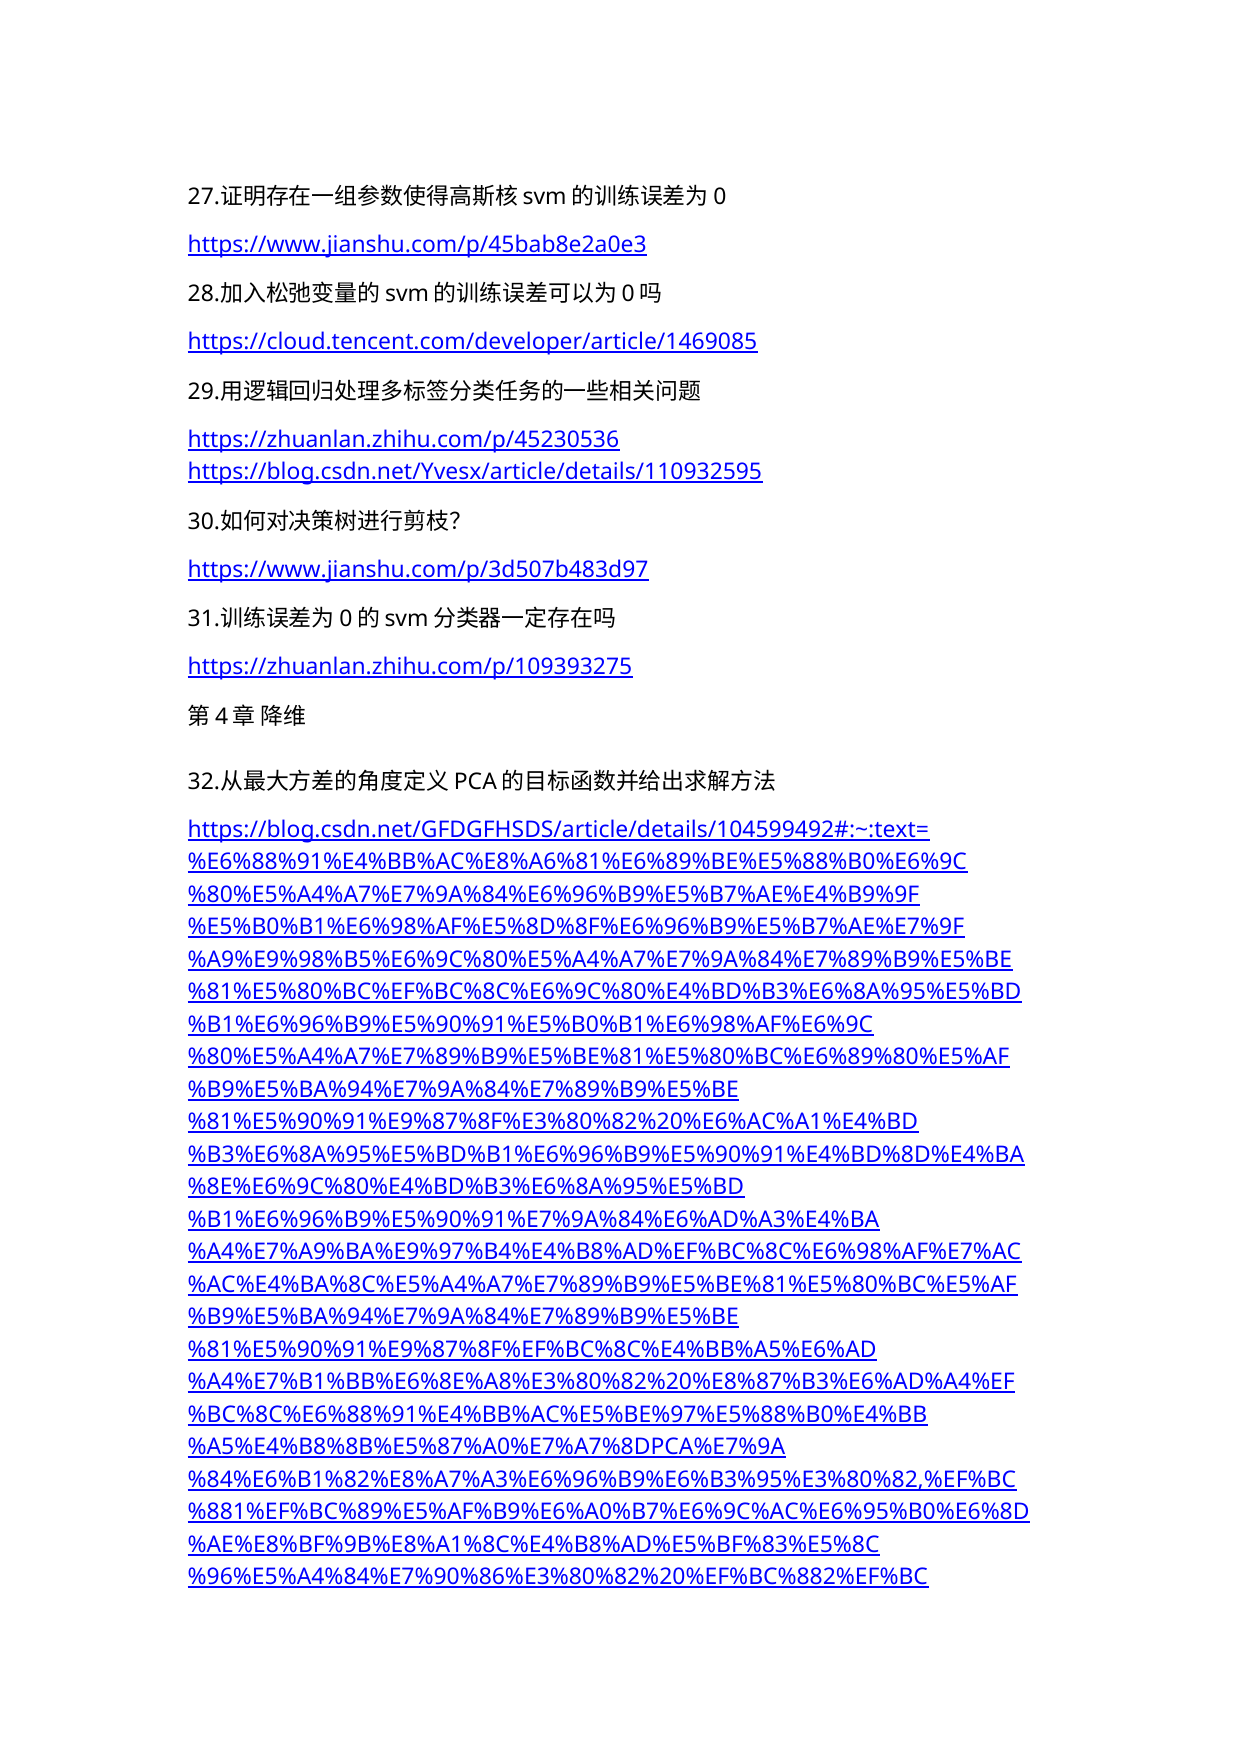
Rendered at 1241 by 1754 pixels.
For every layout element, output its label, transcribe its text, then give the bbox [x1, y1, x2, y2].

text 29.用逻辑回归处理多标签分类任务的一些相关问题 [187, 357, 1053, 422]
text https://www.jianshu.com/p/45bab8e2a0e3 [187, 227, 1053, 259]
text https://www.jianshu.com/p/3d507b483d97 [187, 552, 1053, 584]
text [187, 812, 1053, 1592]
text https://blog.csdn.net/Yvesx/article/details/110932595 [187, 454, 1053, 487]
text https://zhuanlan.zhihu.com/p/109393275 [187, 649, 1053, 682]
text 28.加入松弛变量的svm的训练误差可以为0吗 [187, 259, 1053, 324]
text 31.训练误差为0的svm分类器一定存在吗 [187, 584, 1053, 649]
text 27.证明存在一组参数使得高斯核svm的训练误差为0 [187, 162, 1053, 227]
text 第4章 降维 [187, 682, 1053, 747]
text https://zhuanlan.zhihu.com/p/45230536 [187, 422, 1053, 454]
text 30.如何对决策树进行剪枝？ [187, 487, 1053, 552]
text https://cloud.tencent.com/developer/article/1469085 [187, 324, 1053, 357]
text 32.从最大方差的角度定义PCA的目标函数并给出求解方法 [187, 747, 1053, 812]
